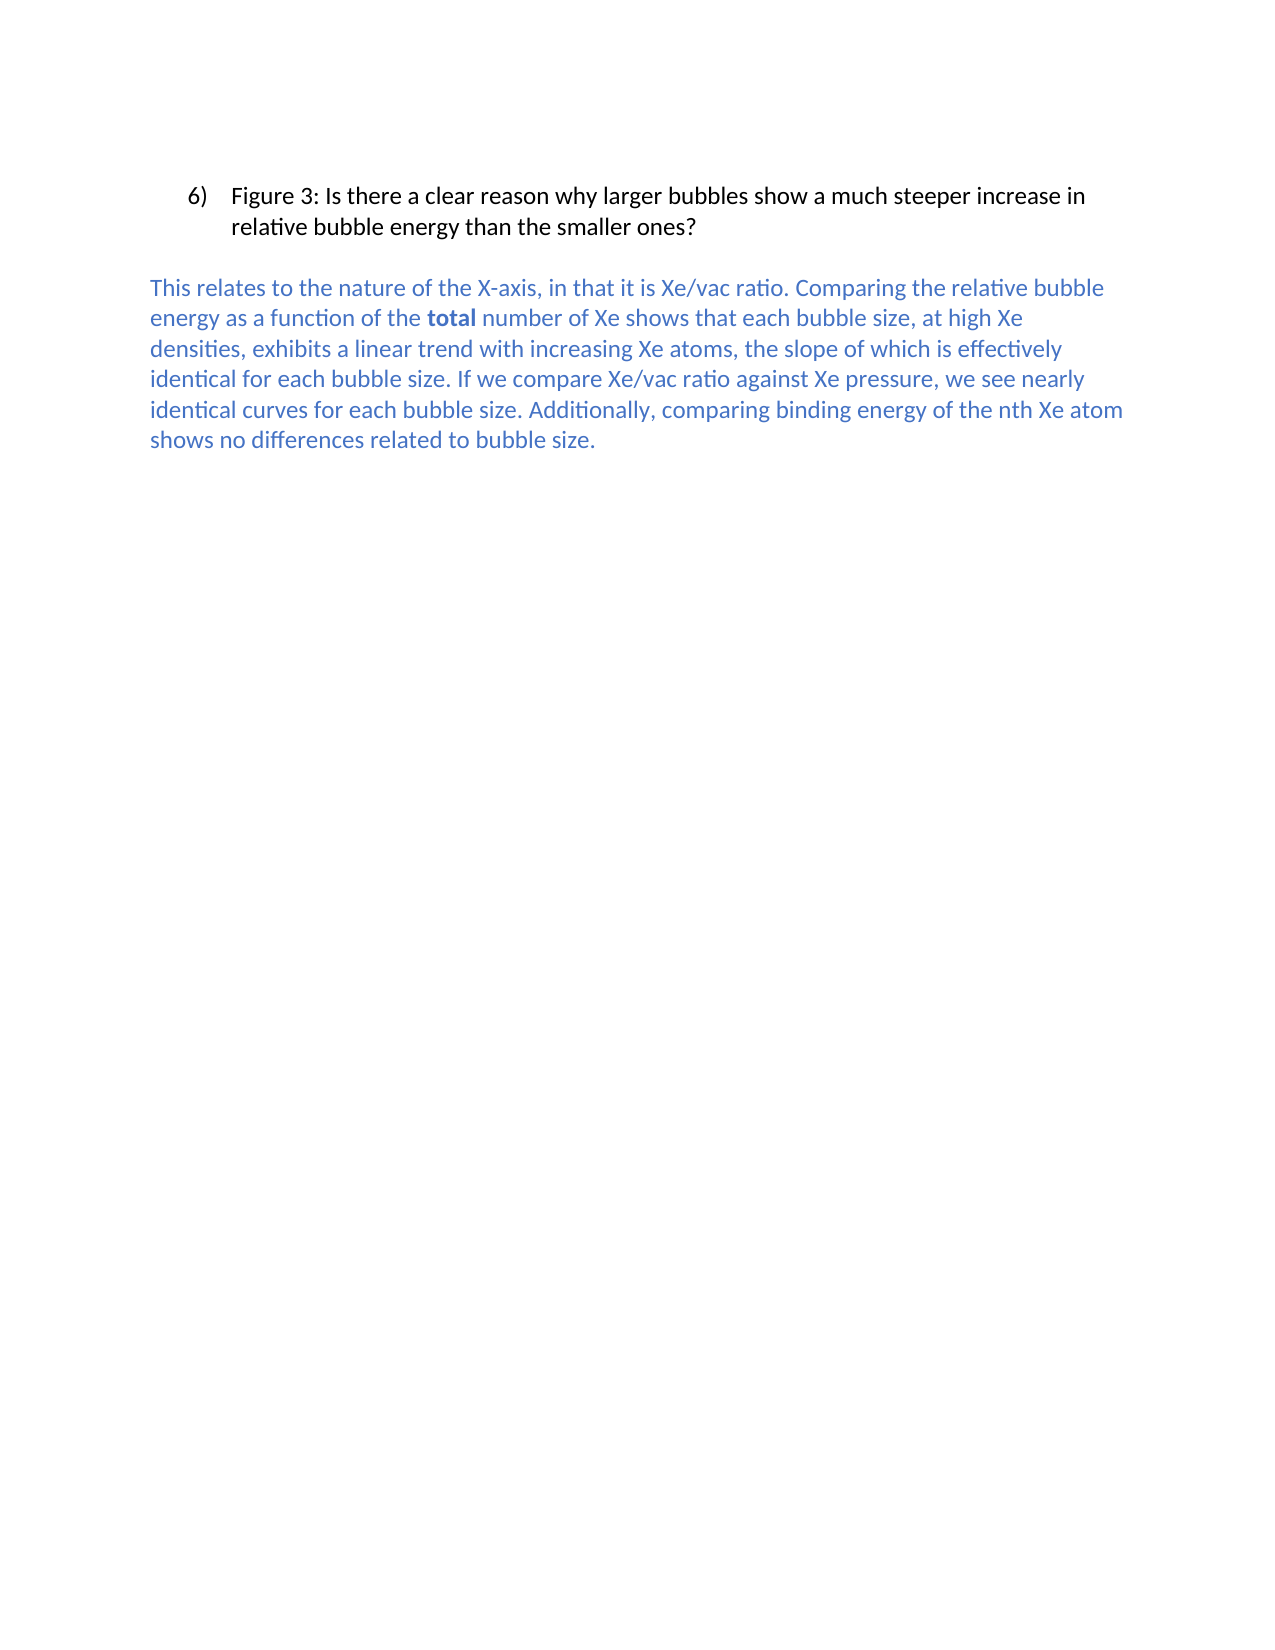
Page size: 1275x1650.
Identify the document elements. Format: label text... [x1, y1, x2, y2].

list Figure 3: Is there a clear reason why larger bubbles show a much steeper increase in relative bubble energy than the smaller ones? [187, 181, 1125, 242]
text This relates to the nature of the X-axis, in that it is Xe/vac ratio. Comparing the relative bubble energy as a function of the total number of Xe shows that each bubble size, at high Xe densities, exhibits a linear trend with increasing Xe atoms, the slope of which is effectively identical for each bubble size. If we compare Xe/vac ratio against Xe pressure, we see nearly identical curves for each bubble size. Additionally, comparing binding energy of the nth Xe atom shows no differences related to bubble size. [150, 272, 1125, 455]
